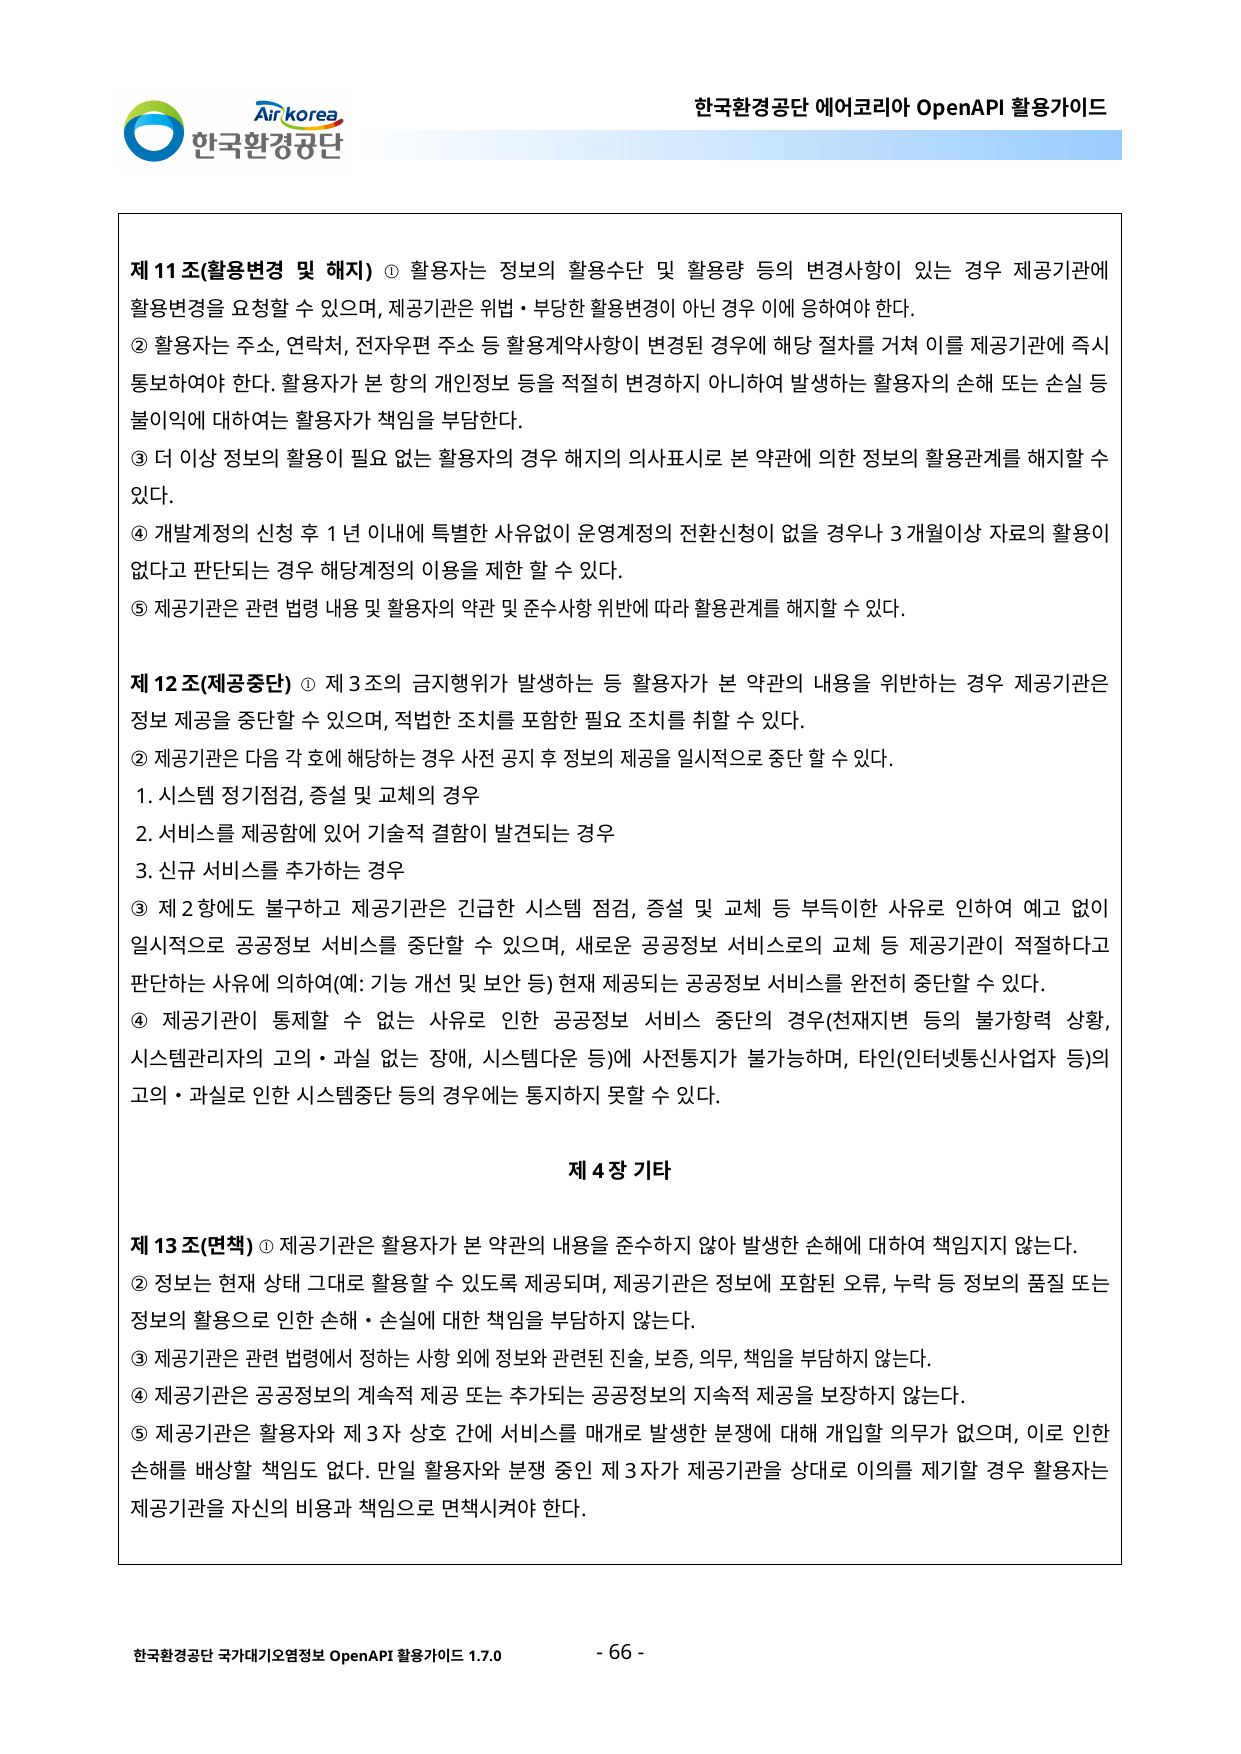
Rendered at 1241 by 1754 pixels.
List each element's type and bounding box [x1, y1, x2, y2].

picture [118, 88, 352, 172]
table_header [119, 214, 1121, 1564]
